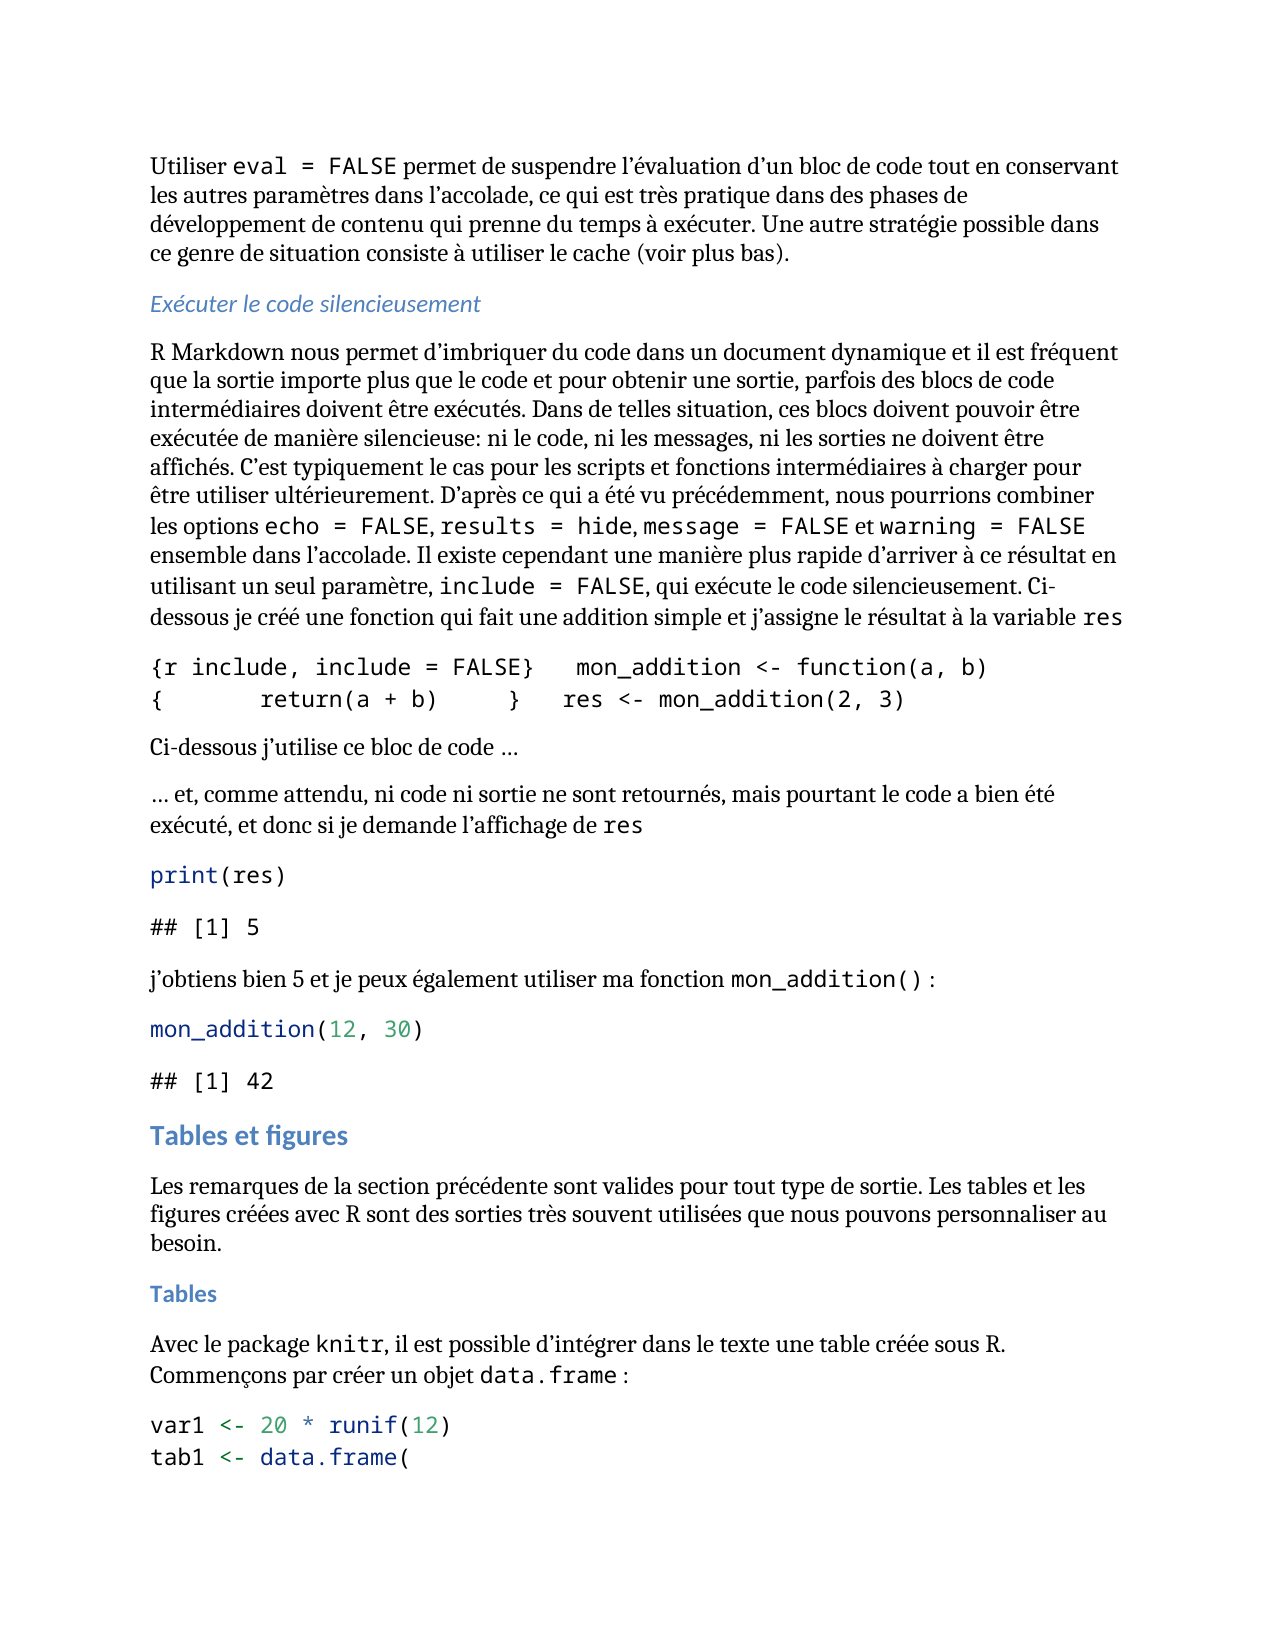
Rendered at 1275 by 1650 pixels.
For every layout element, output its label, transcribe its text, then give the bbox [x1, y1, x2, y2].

text Ci-dessous j’utilise ce bloc de code … [150, 733, 1125, 761]
subtitle Tables [150, 1279, 1125, 1309]
subtitle Tables et figures [150, 1117, 1125, 1153]
text ## [1] 42 [150, 1065, 1125, 1096]
text … et, comme attendu, ni code ni sortie ne sont retournés, mais pourtant le code a bien été exécuté, et donc si je demande l’affichage de res [150, 780, 1125, 840]
subtitle Exécuter le code silencieusement [150, 288, 1125, 319]
text Les remarques de la section précédente sont valides pour tout type de sortie. Les tables et les figures créées avec R sont des sorties très souvent utilisées que nous pouvons personnaliser au besoin. [150, 1172, 1125, 1258]
text Avec le package knitr, il est possible d’intégrer dans le texte une table créée sous R. Commençons par créer un objet data.frame : [150, 1328, 1125, 1390]
text j’obtiens bien 5 et je peux également utiliser ma fonction mon_addition() : [150, 963, 1125, 994]
text print(res) [150, 859, 1125, 890]
text ## [1] 5 [150, 911, 1125, 942]
text {r include, include = FALSE} mon_addition <- function(a, b) { return(a + b) } res <- mon_addition(2, 3) [150, 651, 1125, 714]
text mon_addition(12, 30) [150, 1013, 1125, 1044]
